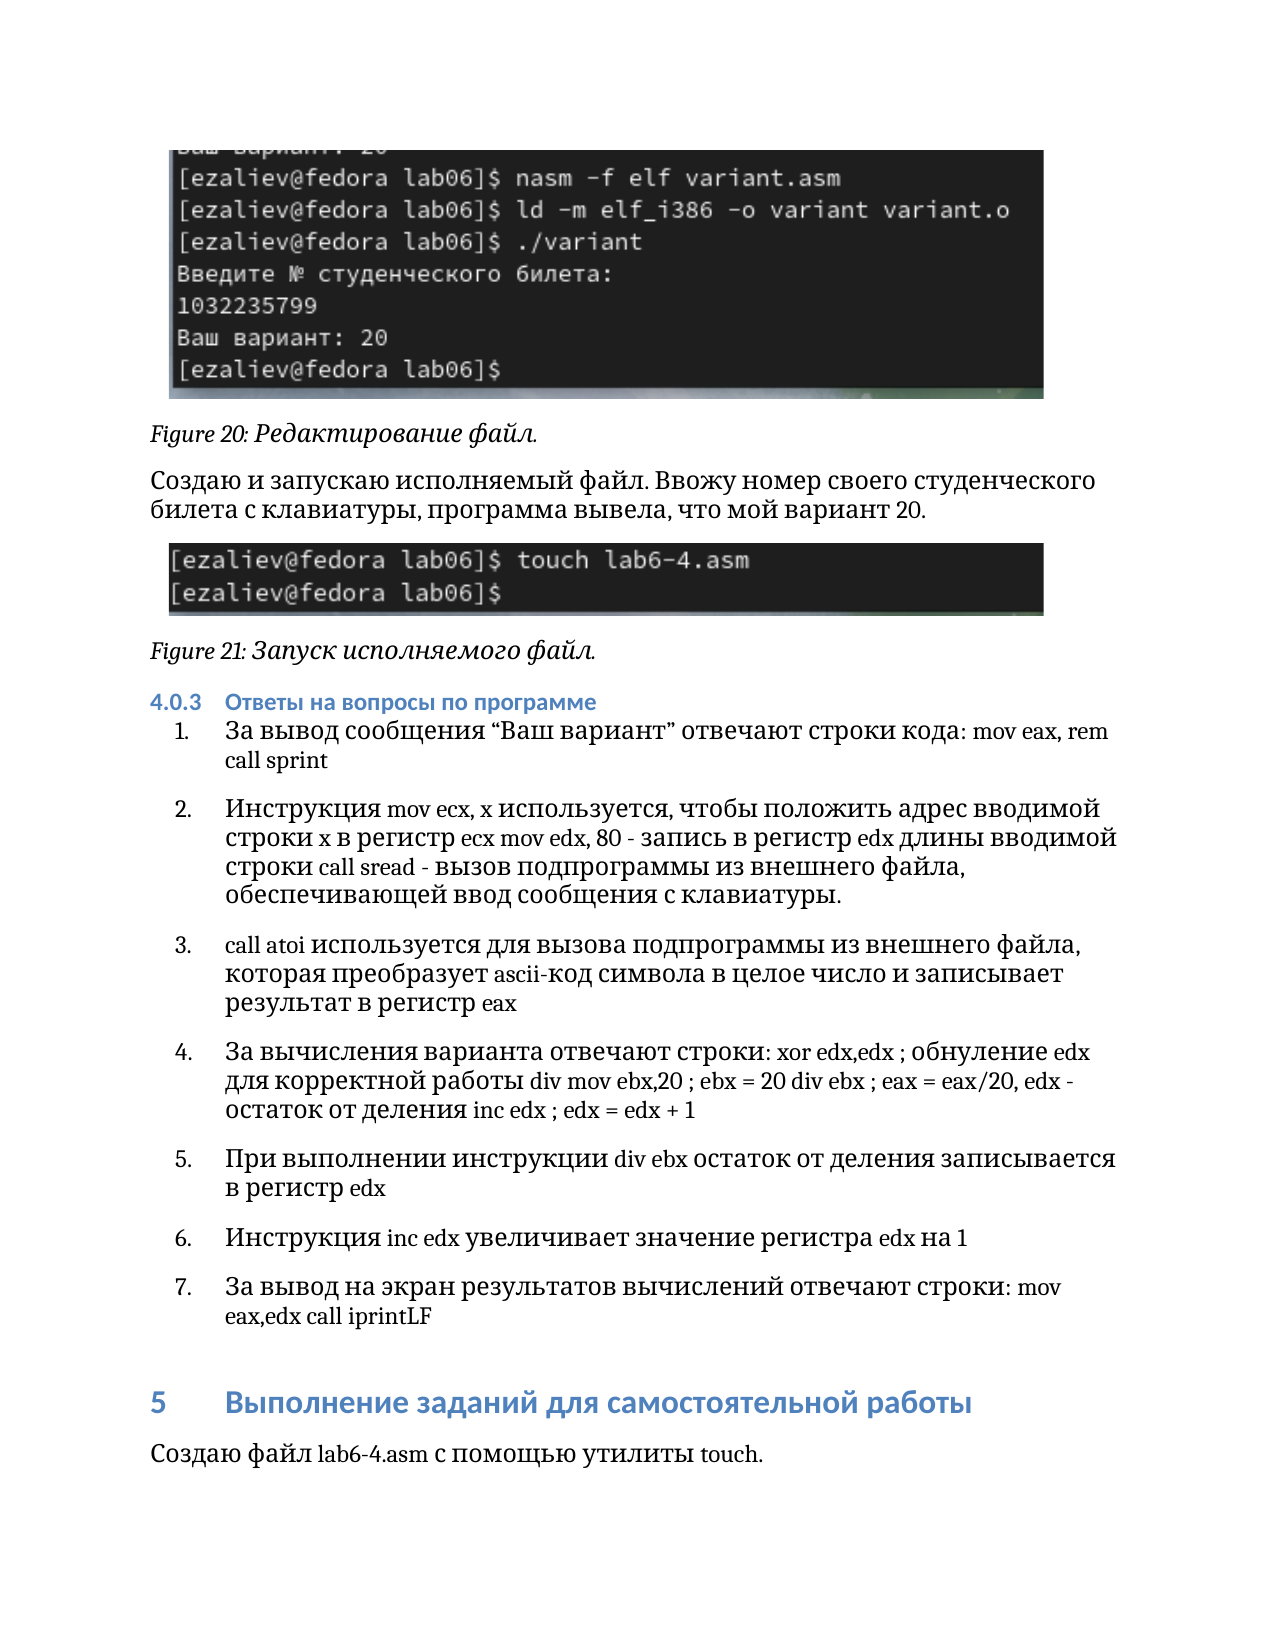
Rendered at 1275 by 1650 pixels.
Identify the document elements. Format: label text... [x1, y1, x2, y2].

subtitle 5 Выполнение заданий для самостоятельной работы [150, 1381, 1125, 1421]
list Инструкция mov ecx, x используется, чтобы положить адрес вводимой строки x в регистр ecx mov edx, 80 - запись в регистр edx длины вводимой строки call sread - вызов подпрограммы из внешнего файла, обеспечивающей ввод сообщения с клавиатуры. [175, 795, 1125, 910]
list При выполнении инструкции div ebx остаток от деления записывается в регистр edx [175, 1145, 1125, 1203]
text Создаю файл lab6-4.asm с помощью утилиты touch. [150, 1440, 1125, 1469]
picture [168, 150, 1044, 399]
list call atoi используется для вызова подпрограммы из внешнего файла, которая преобразует ascii-код символа в целое число и записывает результат в регистр eax [175, 931, 1125, 1017]
picture [168, 543, 1044, 616]
list Инструкция inc edx увеличивает значение регистра edx на 1 [175, 1223, 1125, 1252]
subtitle 4.0.3 Ответы на вопросы по программе [150, 686, 1125, 717]
text Figure 21: Запуск исполняемого файл. [150, 637, 1125, 666]
text Создаю и запускаю исполняемый файл. Ввожу номер своего студенческого билета с клавиатуры, программа вывела, что мой вариант 20. [150, 467, 1125, 524]
text Figure 20: Редактирование файл. [150, 419, 1125, 448]
list За вычисления варианта отвечают строки: xor edx,edx ; обнуление edx для корректной работы div mov ebx,20 ; ebx = 20 div ebx ; eax = eax/20, edx - остаток от деления inc edx ; edx = edx + 1 [175, 1038, 1125, 1124]
list За вывод сообщения “Ваш вариант” отвечают строки кода: mov eax, rem call sprint [175, 717, 1125, 774]
list За вывод на экран результатов вычислений отвечают строки: mov eax,edx call iprintLF [175, 1273, 1125, 1331]
